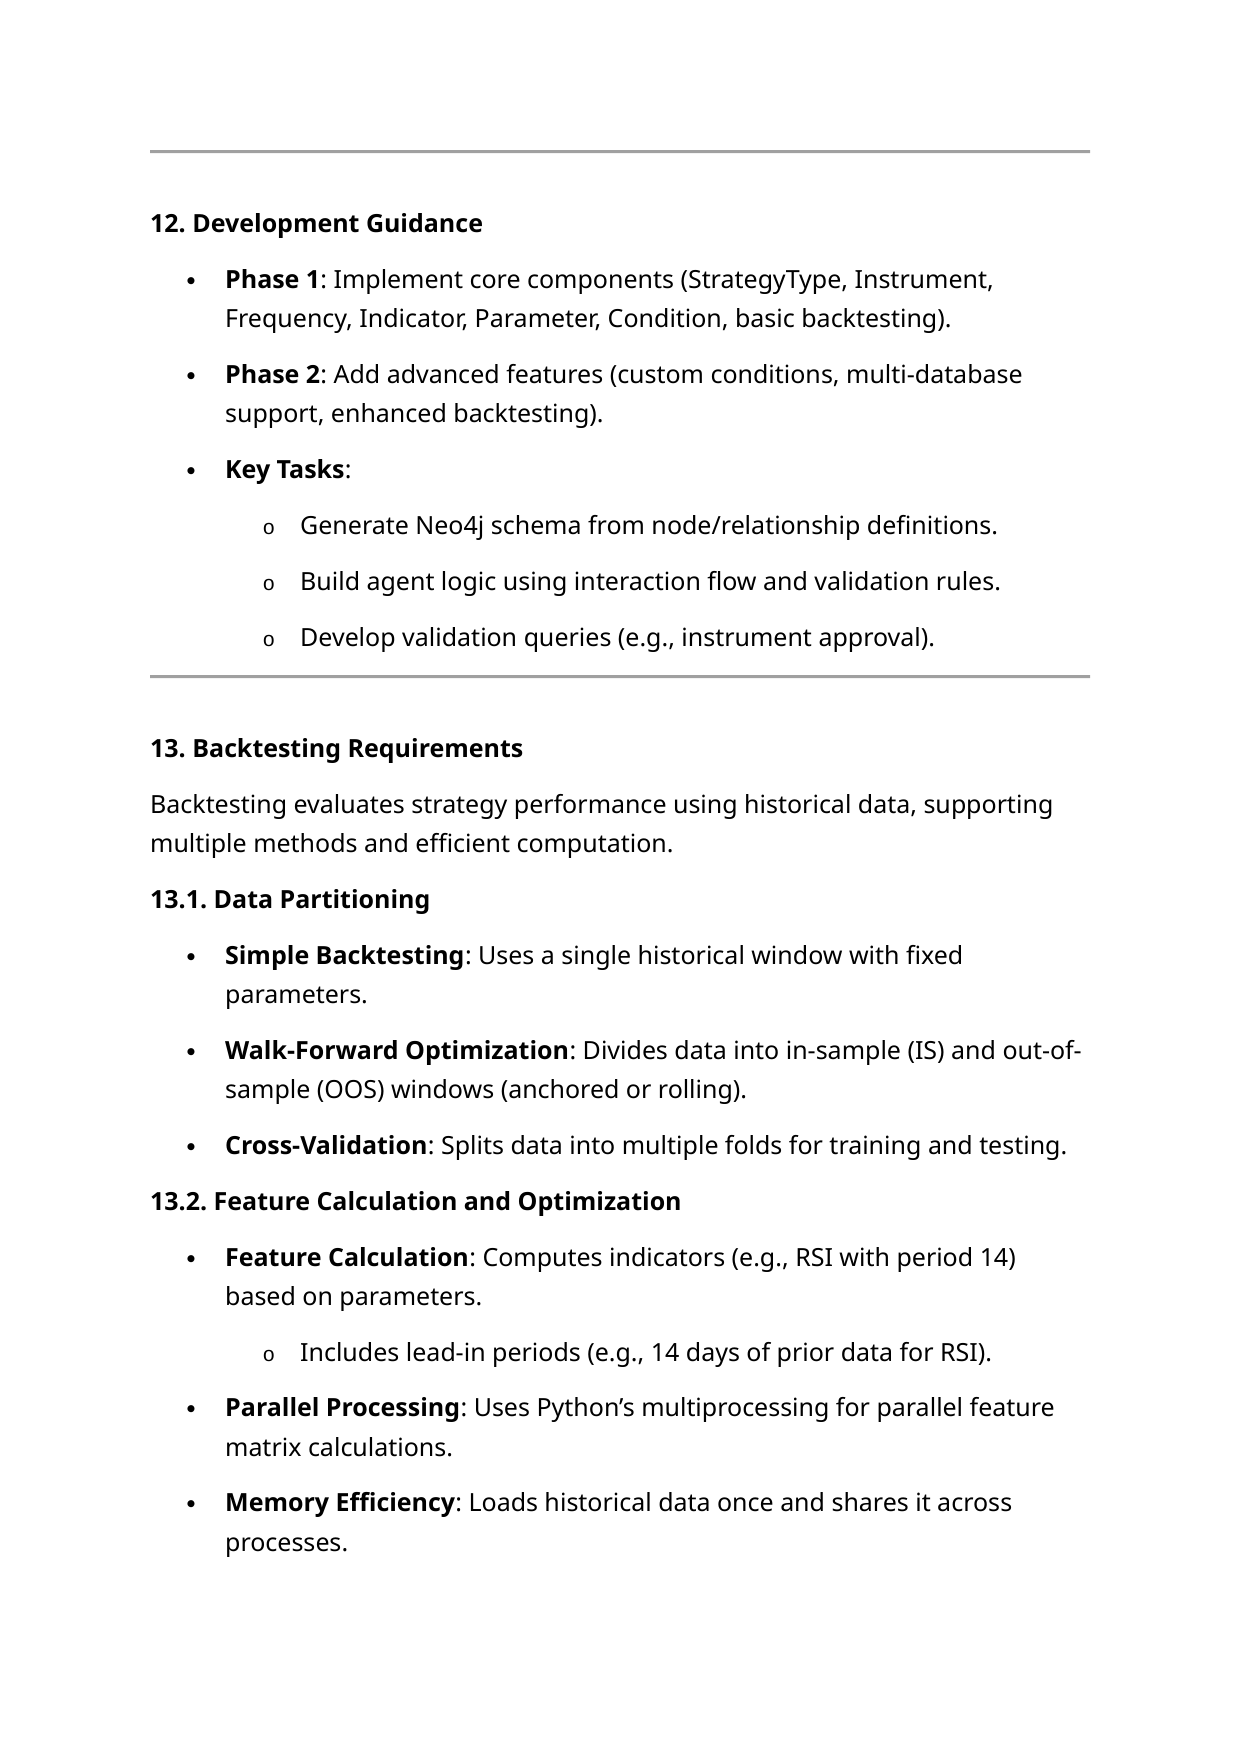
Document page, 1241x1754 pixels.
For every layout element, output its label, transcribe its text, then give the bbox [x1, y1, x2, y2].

list Build agent logic using interaction flow and validation rules. [262, 563, 1090, 597]
list Develop validation queries (e.g., instrument approval). [262, 619, 1090, 653]
text 13.1. Data Partitioning [150, 882, 1090, 916]
list Key Tasks: [187, 452, 1090, 486]
text 13. Backtesting Requirements [150, 731, 1090, 765]
list Memory Efficiency: Loads historical data once and shares it across processes. [187, 1485, 1090, 1558]
list Includes lead-in periods (e.g., 14 days of prior data for RSI). [262, 1334, 1090, 1368]
list Feature Calculation: Computes indicators (e.g., RSI with period 14) based on parameters. [187, 1239, 1090, 1312]
list Cross-Validation: Splits data into multiple folds for training and testing. [187, 1127, 1090, 1162]
list Parallel Processing: Uses Python’s multiprocessing for parallel feature matrix calculations. [187, 1390, 1090, 1463]
list Simple Backtesting: Uses a single historical window with fixed parameters. [187, 937, 1090, 1011]
list Phase 1: Implement core components (StrategyType, Instrument, Frequency, Indicator, Parameter, Condition, basic backtesting). [187, 262, 1090, 335]
text 13.2. Feature Calculation and Optimization [150, 1183, 1090, 1217]
list Walk-Forward Optimization: Divides data into in-sample (IS) and out-of-sample (OOS) windows (anchored or rolling). [187, 1032, 1090, 1106]
text 12. Development Guidance [150, 206, 1090, 240]
text Backtesting evaluates strategy performance using historical data, supporting multiple methods and efficient computation. [150, 787, 1090, 860]
list Generate Neo4j schema from node/relationship definitions. [262, 507, 1090, 542]
list Phase 2: Add advanced features (custom conditions, multi-database support, enhanced backtesting). [187, 357, 1090, 430]
